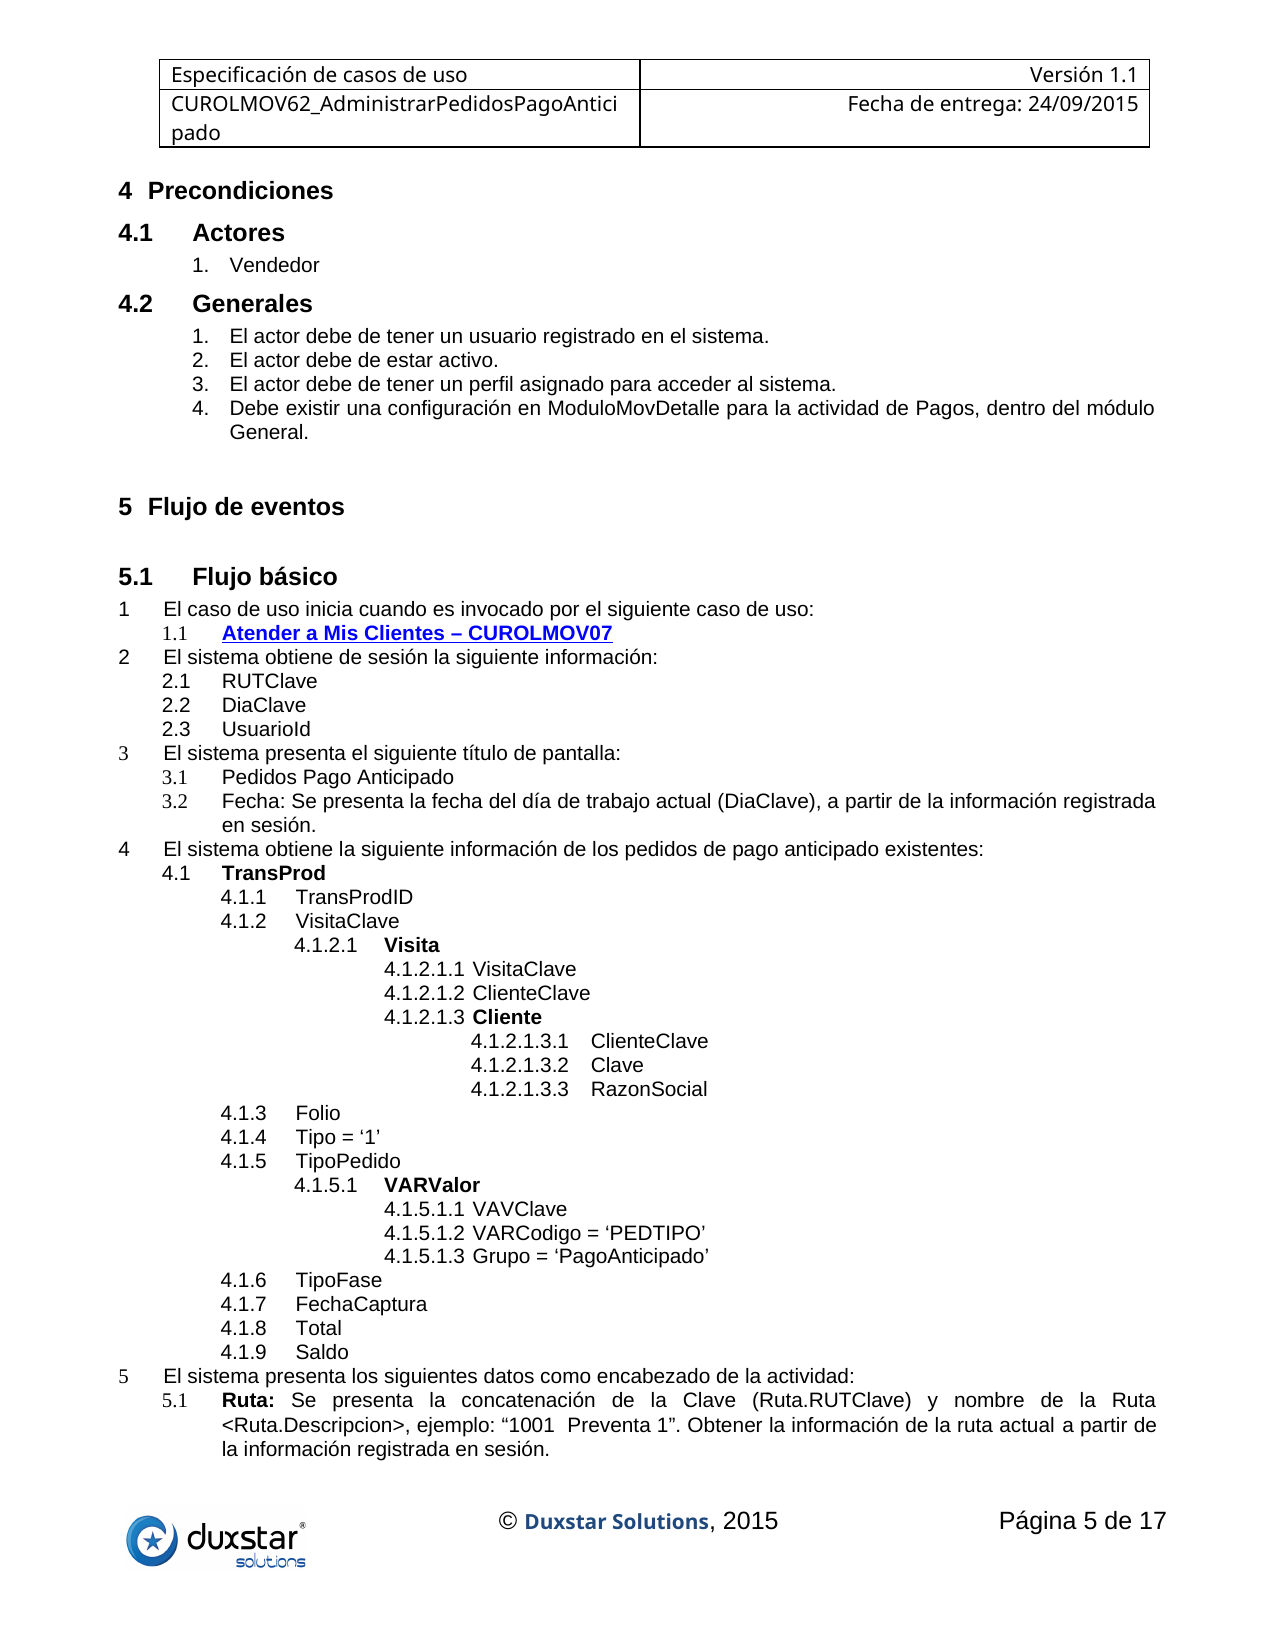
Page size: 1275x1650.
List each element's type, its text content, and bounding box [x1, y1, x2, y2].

list Saldo [220, 1340, 1157, 1364]
list RUTClave [162, 669, 1157, 693]
list Total [220, 1316, 1157, 1340]
subtitle Generales [118, 289, 1157, 318]
list El caso de uso inicia cuando es invocado por el siguiente caso de uso: [118, 597, 1157, 621]
subtitle Precondiciones [118, 176, 1157, 205]
subtitle Flujo de eventos [118, 492, 1157, 520]
list Clave [471, 1053, 1157, 1077]
list El actor debe de tener un perfil asignado para acceder al sistema. [192, 372, 1157, 396]
list Grupo = ‘PagoAnticipado’ [384, 1244, 1157, 1268]
picture [126, 1506, 306, 1571]
list DiaClave [162, 693, 1157, 717]
list Debe existir una configuración en ModuloMovDetalle para la actividad de Pagos, dentro del módulo General. [192, 396, 1157, 444]
list Fecha: Se presenta la fecha del día de trabajo actual (DiaClave), a partir de la información registrada en sesión. [162, 789, 1157, 837]
list VisitaClave [220, 909, 1157, 933]
list Pedidos Pago Anticipado [162, 765, 1157, 789]
list TipoFase [220, 1268, 1157, 1292]
list ClienteClave [471, 1029, 1157, 1053]
list Atender a Mis Clientes – CUROLMOV07 [162, 621, 1157, 645]
list Vendedor [192, 252, 1157, 276]
list VARCodigo = ‘PEDTIPO’ [384, 1220, 1157, 1244]
list RazonSocial [471, 1077, 1157, 1101]
subtitle Flujo básico [118, 562, 1157, 590]
list VisitaClave [384, 957, 1157, 981]
list UsuarioId [162, 717, 1157, 741]
list Visita [294, 933, 1157, 957]
list El sistema obtiene de sesión la siguiente información: [118, 645, 1157, 669]
list Folio [220, 1101, 1157, 1124]
list El sistema presenta el siguiente título de pantalla: [118, 741, 1157, 765]
list TransProdID [220, 885, 1157, 909]
list Ruta: Se presenta la concatenación de la Clave (Ruta.RUTClave) y nombre de la Ruta <Ruta.Descripcion>, ejemplo: “1001 Preventa 1”. Obtener la información de la ruta actual a partir de la información registrada en sesión. [162, 1388, 1157, 1460]
list TipoPedido [220, 1148, 1157, 1172]
list Tipo = ‘1’ [220, 1124, 1157, 1148]
list VARValor [294, 1172, 1157, 1196]
list Cliente [384, 1005, 1157, 1029]
subtitle Actores [118, 217, 1157, 246]
list El sistema obtiene la siguiente información de los pedidos de pago anticipado existentes: [118, 837, 1157, 861]
list TransProd [162, 861, 1157, 885]
list El sistema presenta los siguientes datos como encabezado de la actividad: [118, 1364, 1157, 1388]
list VAVClave [384, 1196, 1157, 1220]
list ClienteClave [384, 981, 1157, 1005]
list El actor debe de tener un usuario registrado en el sistema. [192, 324, 1157, 348]
list El actor debe de estar activo. [192, 348, 1157, 372]
list FechaCaptura [220, 1292, 1157, 1316]
